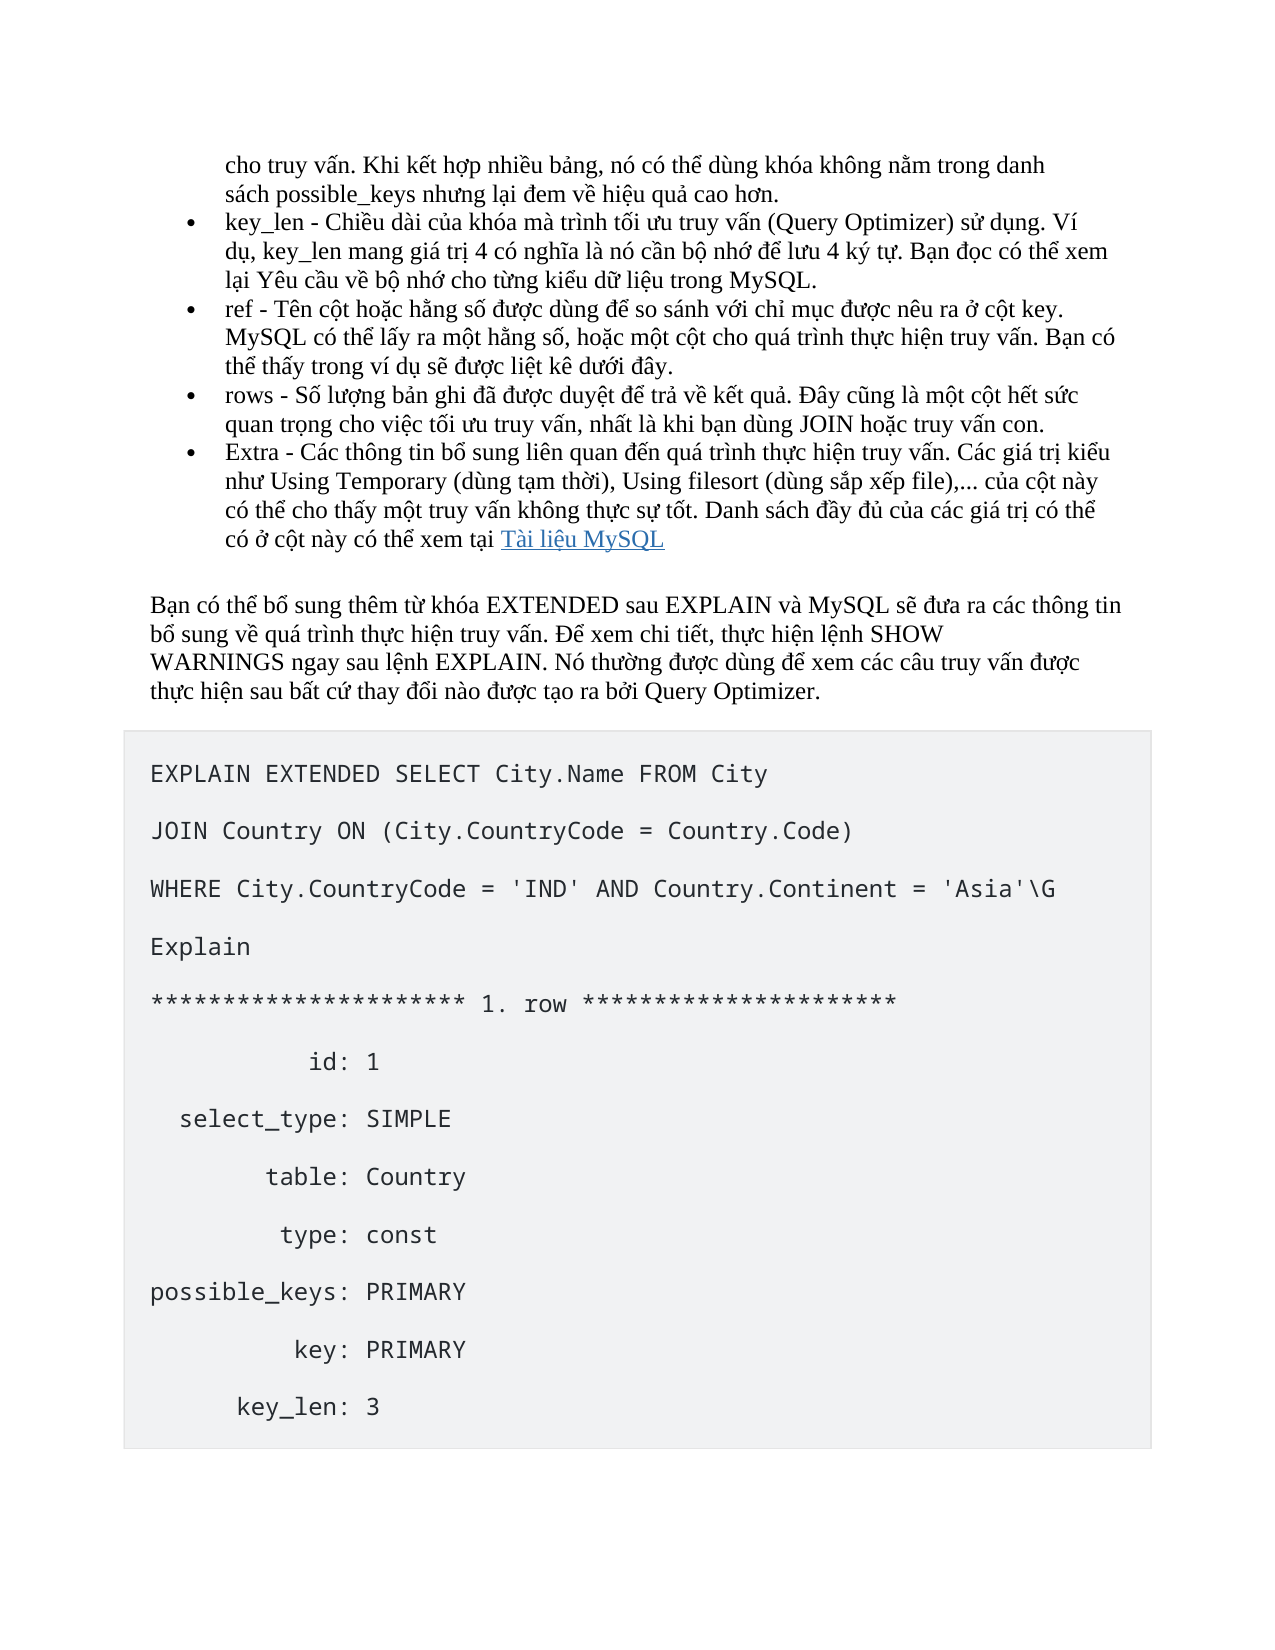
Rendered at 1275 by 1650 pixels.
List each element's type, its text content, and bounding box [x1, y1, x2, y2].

text possible_keys: PRIMARY [125, 1248, 1150, 1306]
text ********************** 1. row ********************** [125, 960, 1150, 1018]
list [187, 150, 1125, 207]
list Extra - Các thông tin bổ sung liên quan đến quá trình thực hiện truy vấn. Các giá trị kiểu như Using Temporary (dùng tạm thời), Using filesort (dùng sắp xếp file),... của cột này có thể cho thấy một truy vấn không thực sự tốt. Danh sách đầy đủ của các giá trị có thể có ở cột này có thể xem tại Tài liệu MySQL [187, 437, 1125, 552]
list key_len - Chiều dài của khóa mà trình tối ưu truy vấn (Query Optimizer) sử dụng. Ví dụ, key_len mang giá trị 4 có nghĩa là nó cần bộ nhớ để lưu 4 ký tự. Bạn đọc có thể xem lại Yêu cầu về bộ nhớ cho từng kiểu dữ liệu trong MySQL. [187, 207, 1125, 294]
text id: 1 [125, 1018, 1150, 1076]
list ref - Tên cột hoặc hằng số được dùng để so sánh với chỉ mục được nêu ra ở cột key. MySQL có thể lấy ra một hằng số, hoặc một cột cho quá trình thực hiện truy vấn. Bạn có thể thấy trong ví dụ sẽ được liệt kê dưới đây. [187, 294, 1125, 380]
text JOIN Country ON (City.CountryCode = Country.Code) [125, 788, 1150, 845]
text key: PRIMARY [125, 1306, 1150, 1364]
text table: Country [125, 1133, 1150, 1191]
text type: const [125, 1191, 1150, 1248]
text Explain [125, 903, 1150, 960]
text key_len: 3 [125, 1364, 1150, 1448]
text select_type: SIMPLE [125, 1076, 1150, 1133]
list rows - Số lượng bản ghi đã được duyệt để trả về kết quả. Đây cũng là một cột hết sức quan trọng cho việc tối ưu truy vấn, nhất là khi bạn dùng JOIN hoặc truy vấn con. [187, 380, 1125, 437]
text Bạn có thể bổ sung thêm từ khóa EXTENDED sau EXPLAIN và MySQL sẽ đưa ra các thông tin bổ sung về quá trình thực hiện truy vấn. Để xem chi tiết, thực hiện lệnh SHOW WARNINGS ngay sau lệnh EXPLAIN. Nó thường được dùng để xem các câu truy vấn được thực hiện sau bất cứ thay đổi nào được tạo ra bởi Query Optimizer. [150, 590, 1125, 705]
text WHERE City.CountryCode = 'IND' AND Country.Continent = 'Asia'\G [125, 845, 1150, 903]
text EXPLAIN EXTENDED SELECT City.Name FROM City [125, 732, 1150, 788]
